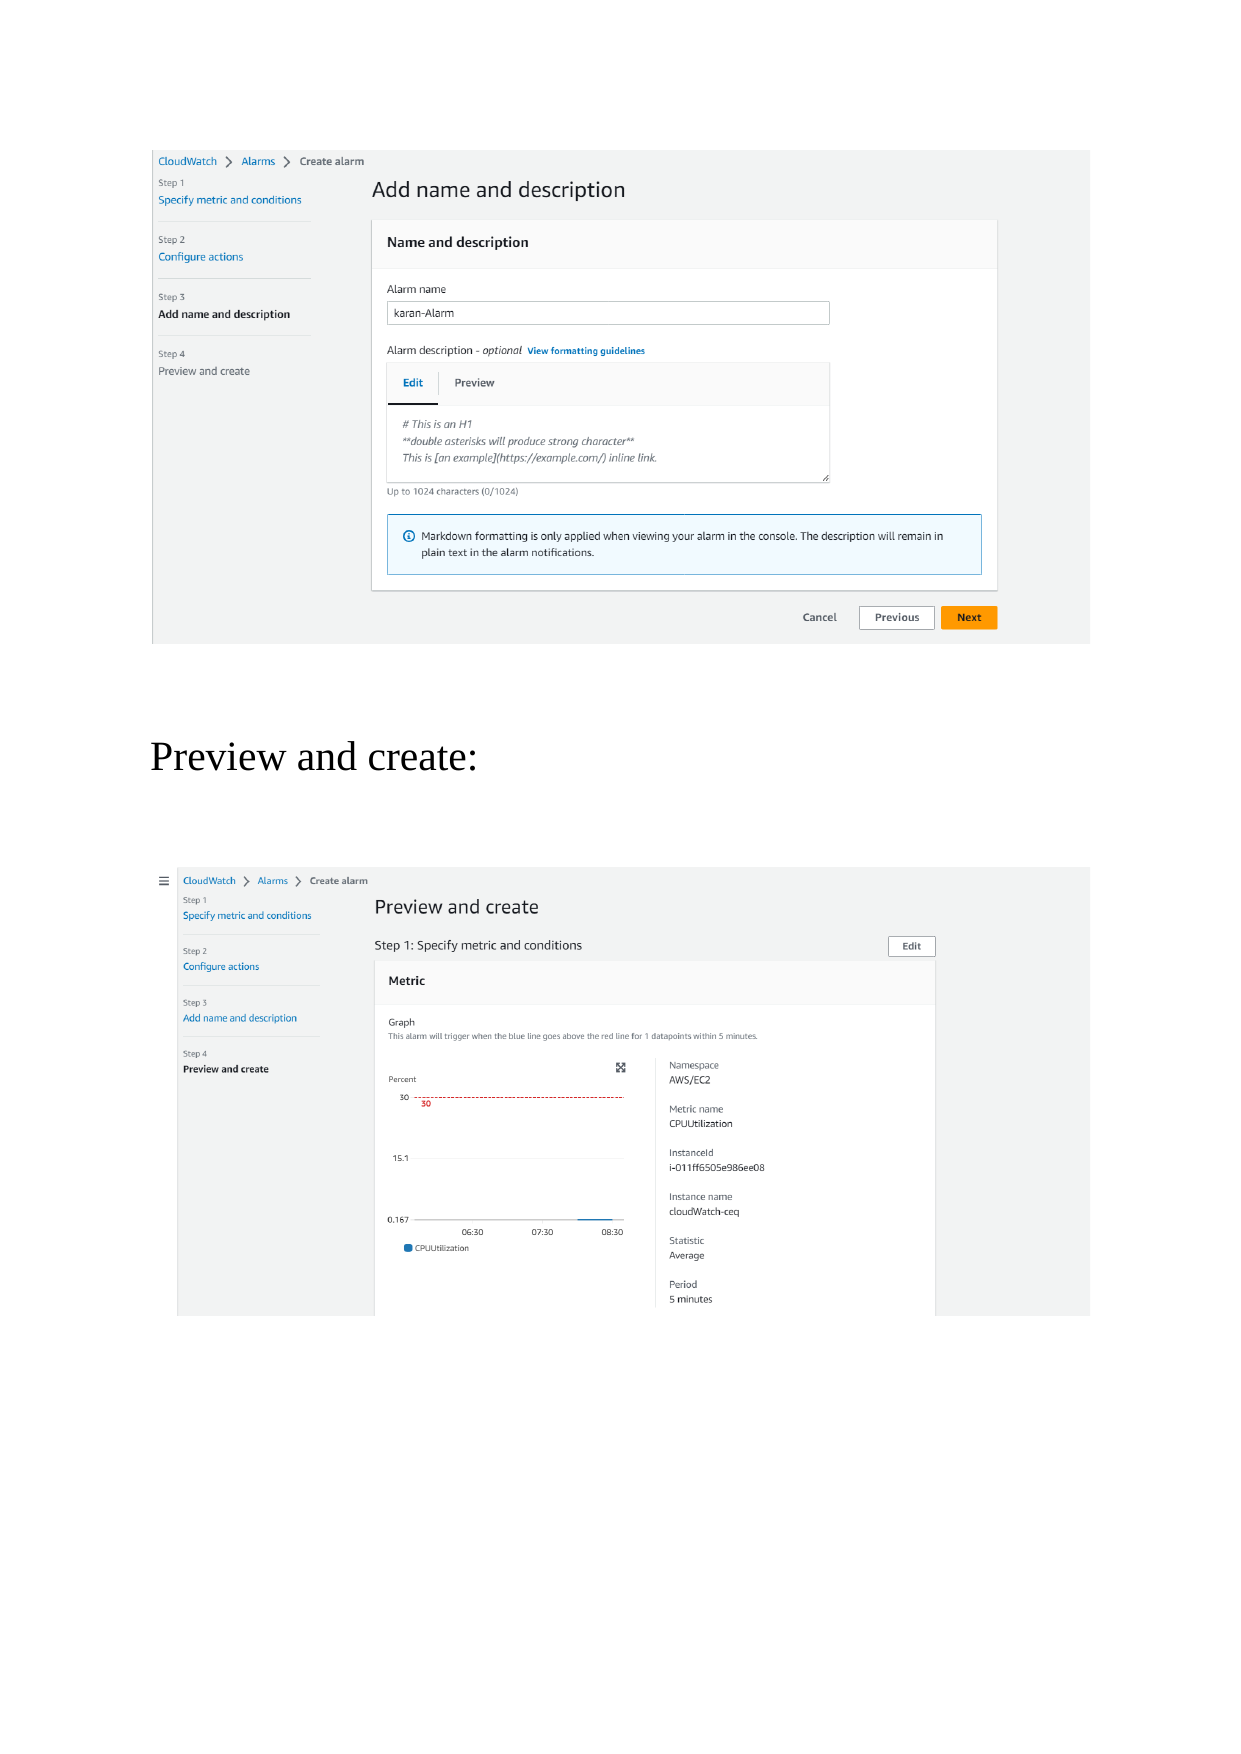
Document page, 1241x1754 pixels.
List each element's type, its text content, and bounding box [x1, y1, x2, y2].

picture [150, 150, 1091, 644]
text Preview and create: [150, 731, 1090, 779]
picture [150, 867, 1091, 1316]
